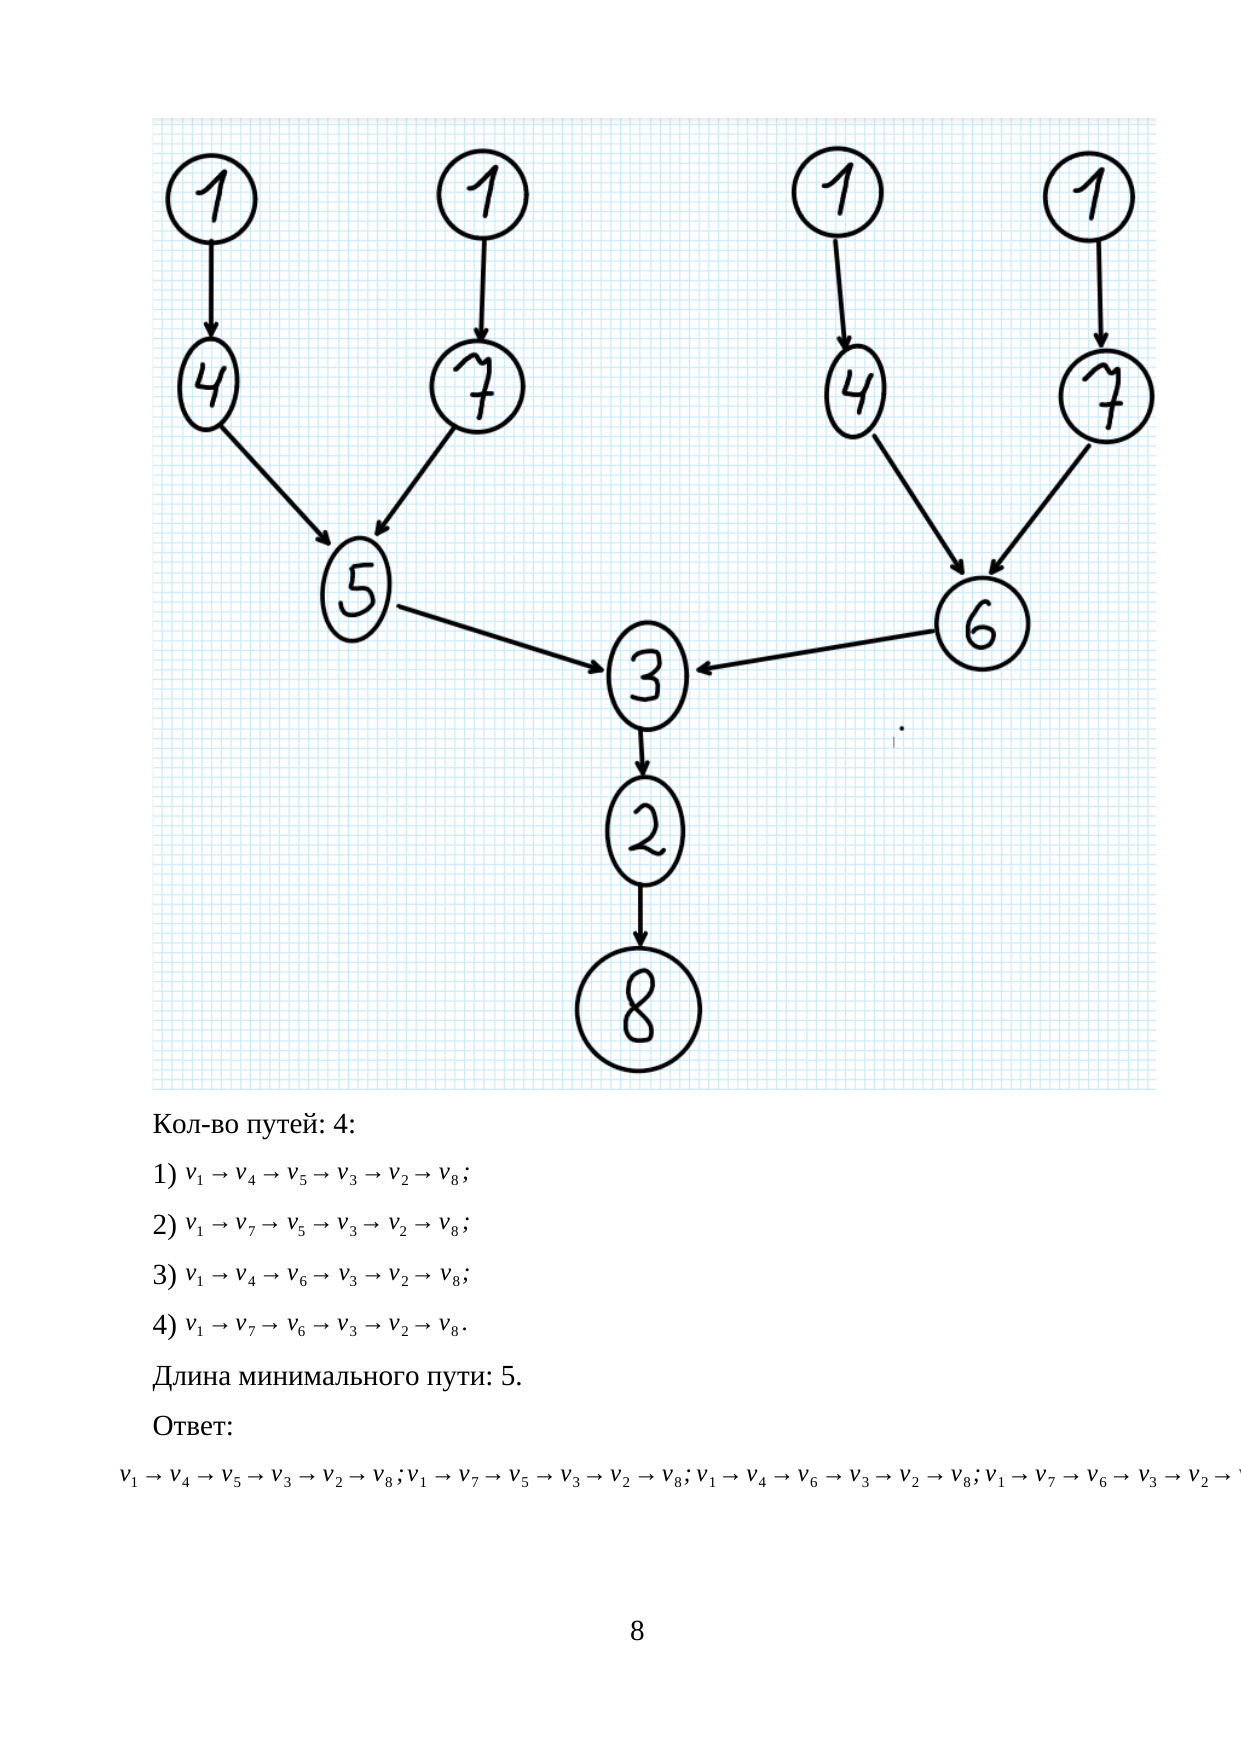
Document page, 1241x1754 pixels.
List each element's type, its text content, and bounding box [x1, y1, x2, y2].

text 2) [118, 1207, 1122, 1240]
text 1) [118, 1157, 1122, 1190]
text Ответ: [118, 1408, 1122, 1492]
text Кол-во путей: 4: [118, 1106, 1122, 1140]
text 3) [118, 1257, 1122, 1291]
text Длина минимального пути: 5. [118, 1358, 1122, 1391]
text 4) [118, 1307, 1122, 1341]
